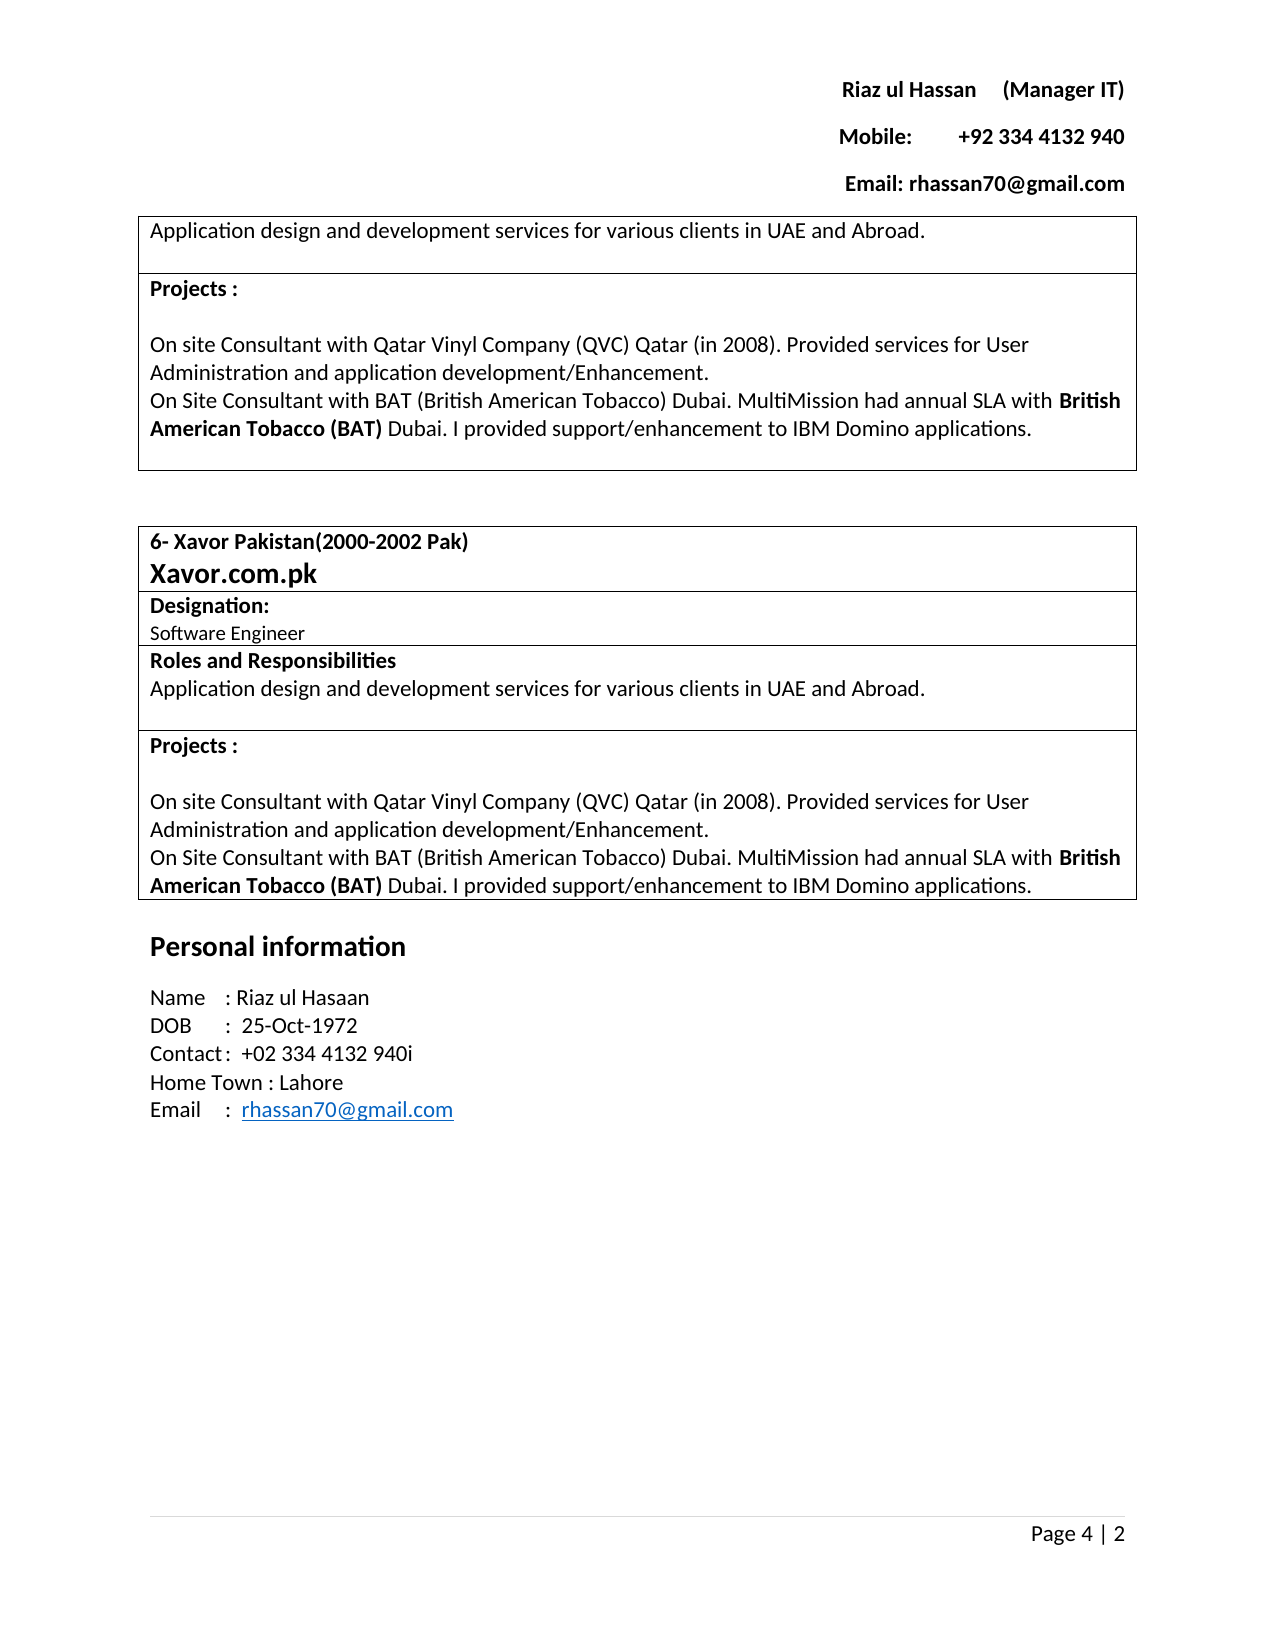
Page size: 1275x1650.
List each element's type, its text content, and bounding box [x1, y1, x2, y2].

table_header 6- Xavor Pakistan(2000-2002 Pak) Xavor.com.pk [139, 527, 1136, 591]
text Name : Riaz ul Hasaan [150, 983, 1125, 1012]
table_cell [139, 217, 1136, 273]
text Contact : +02 334 4132 940i [150, 1039, 1125, 1068]
text DOB : 25-Oct-1972 [150, 1012, 1125, 1039]
table_cell Designation: Software Engineer [139, 592, 1136, 645]
text Email : rhassan70@gmail.com [150, 1096, 1125, 1124]
table_cell Roles and Responsibilities Application design and development services for various clients in UAE and Abroad. [139, 646, 1136, 730]
text Home Town : Lahore [150, 1068, 1125, 1096]
text Personal information [150, 928, 1125, 964]
